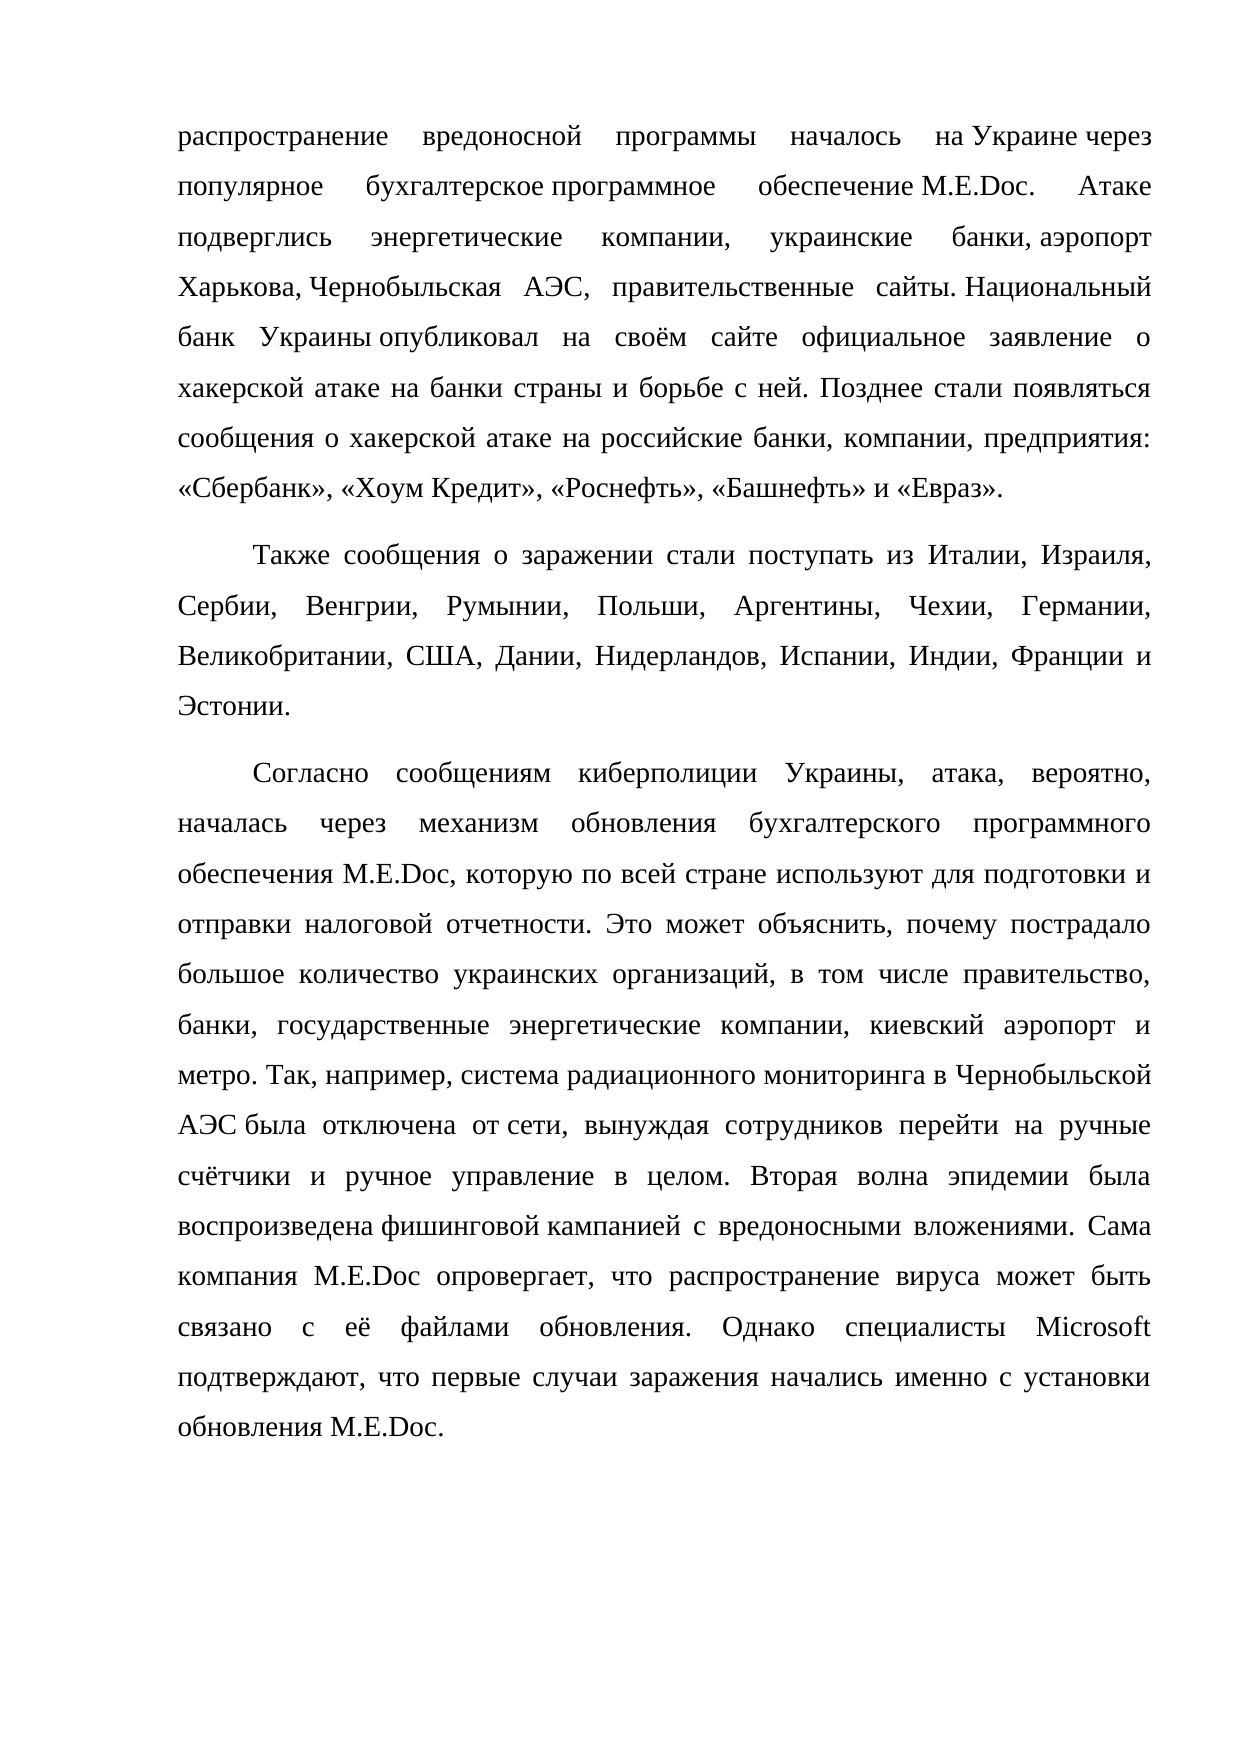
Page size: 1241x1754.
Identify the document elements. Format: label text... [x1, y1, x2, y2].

text Также сообщения о заражении стали поступать из Италии, Израиля, Сербии, Венгрии, Румынии, Польши, Аргентины, Чехии, Германии, Великобритании, США, Дании, Нидерландов, Испании, Индии, Франции и Эстонии. [177, 537, 1152, 722]
text Согласно сообщениям киберполиции Украины, атака, вероятно, началась через механизм обновления бухгалтерского программного обеспечения M.E.Doc, которую по всей стране используют для подготовки и отправки налоговой отчетности. Это может объяснить, почему пострадало большое количество украинских организаций, в том числе правительство, банки, государственные энергетические компании, киевский аэропорт и метро. Так, например, система радиационного мониторинга в Чернобыльской АЭС была отключена от сети, вынуждая сотрудников перейти на ручные счётчики и ручное управление в целом. Вторая волна эпидемии была воспроизведена фишинговой кампанией с вредоносными вложениями. Сама компания M.E.Doc опровергает, что распространение вируса может быть связано с её файлами обновления. Однако специалисты Microsoft подтверждают, что первые случаи заражения начались именно с установки обновления M.E.Doc. [177, 755, 1152, 1443]
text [177, 118, 1152, 504]
